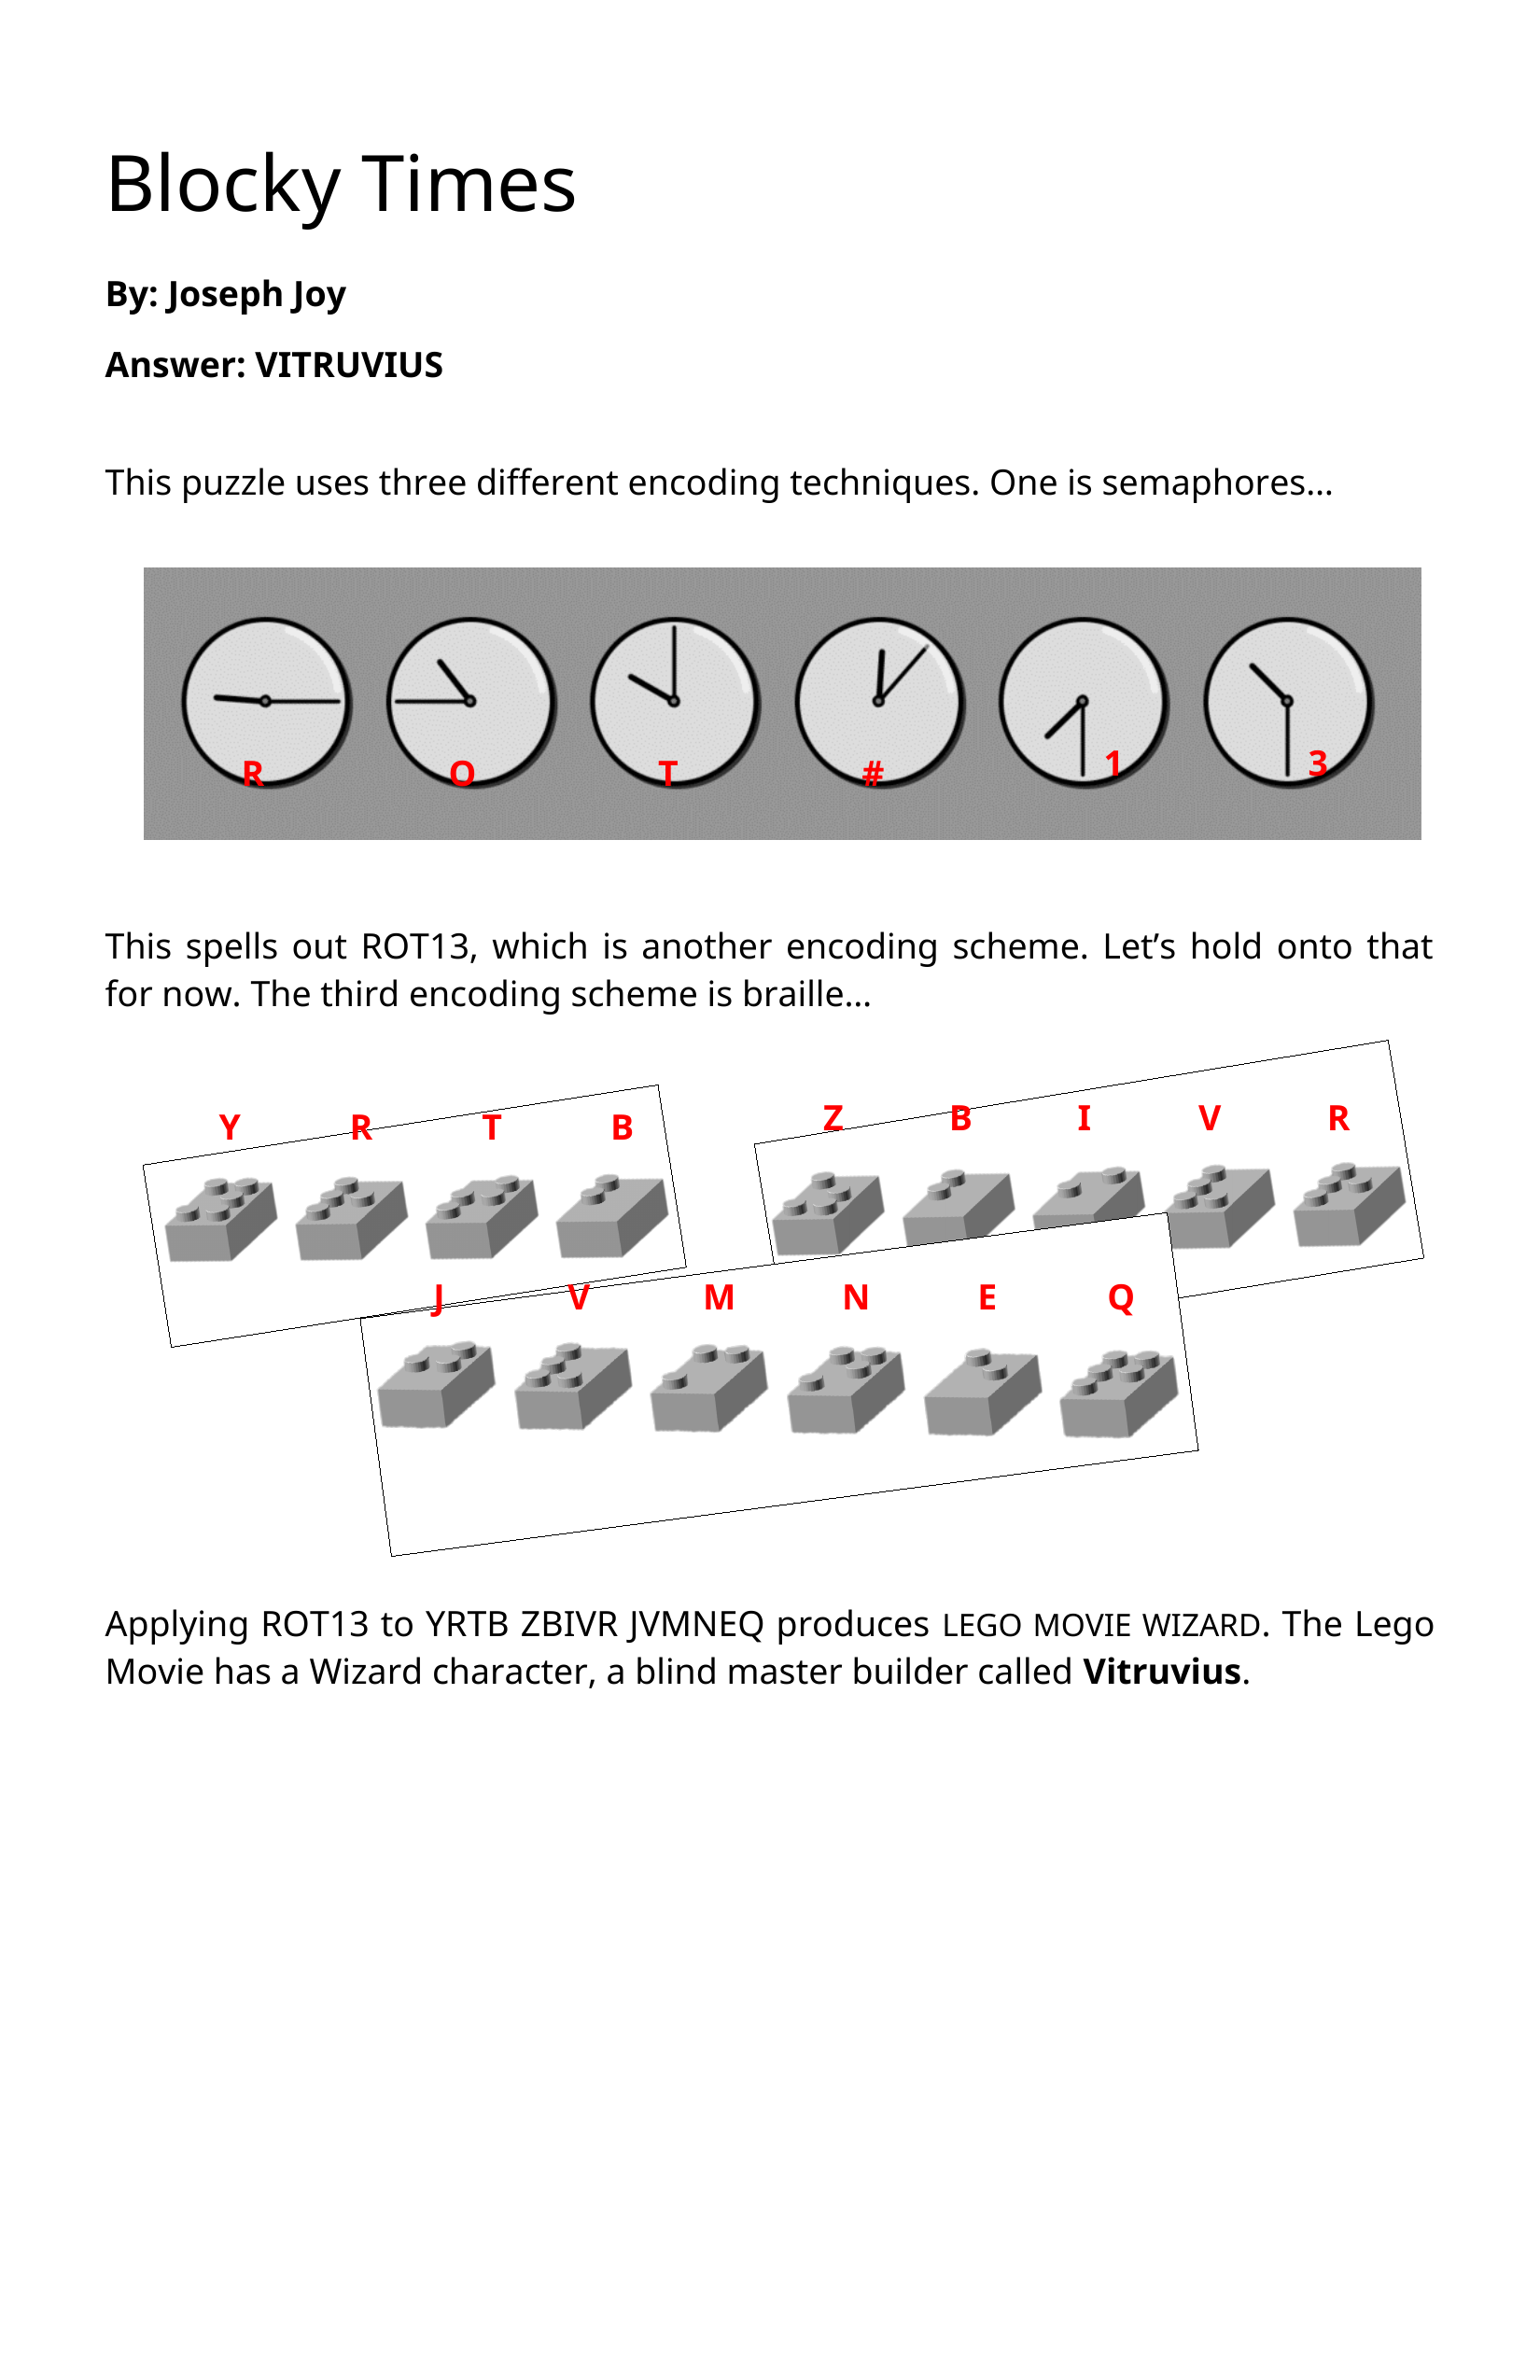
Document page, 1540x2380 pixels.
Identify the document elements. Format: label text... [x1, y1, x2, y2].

picture [575, 1291, 582, 1303]
text This puzzle uses three different encoding techniques. One is semaphores… [105, 458, 1435, 506]
picture [957, 1111, 964, 1115]
text By: [105, 269, 1435, 316]
title Blocky Times [105, 128, 1435, 234]
picture [957, 1119, 964, 1126]
picture [144, 1085, 686, 1347]
text Applying ROT13 to YRTB ZBIVR JVMNEQ produces LEGO MOVIE WIZARD. The Lego Movie has a Wizard character, a blind master builder called Vitruvius. [105, 1600, 1435, 1695]
text This spells out ROT13, which is another encoding scheme. Let’s hold onto that for now. The third encoding scheme is braille… [105, 921, 1435, 1016]
picture [362, 1041, 1423, 1556]
text Answer: VITRUVIUS [105, 340, 1435, 388]
picture [144, 567, 1421, 840]
